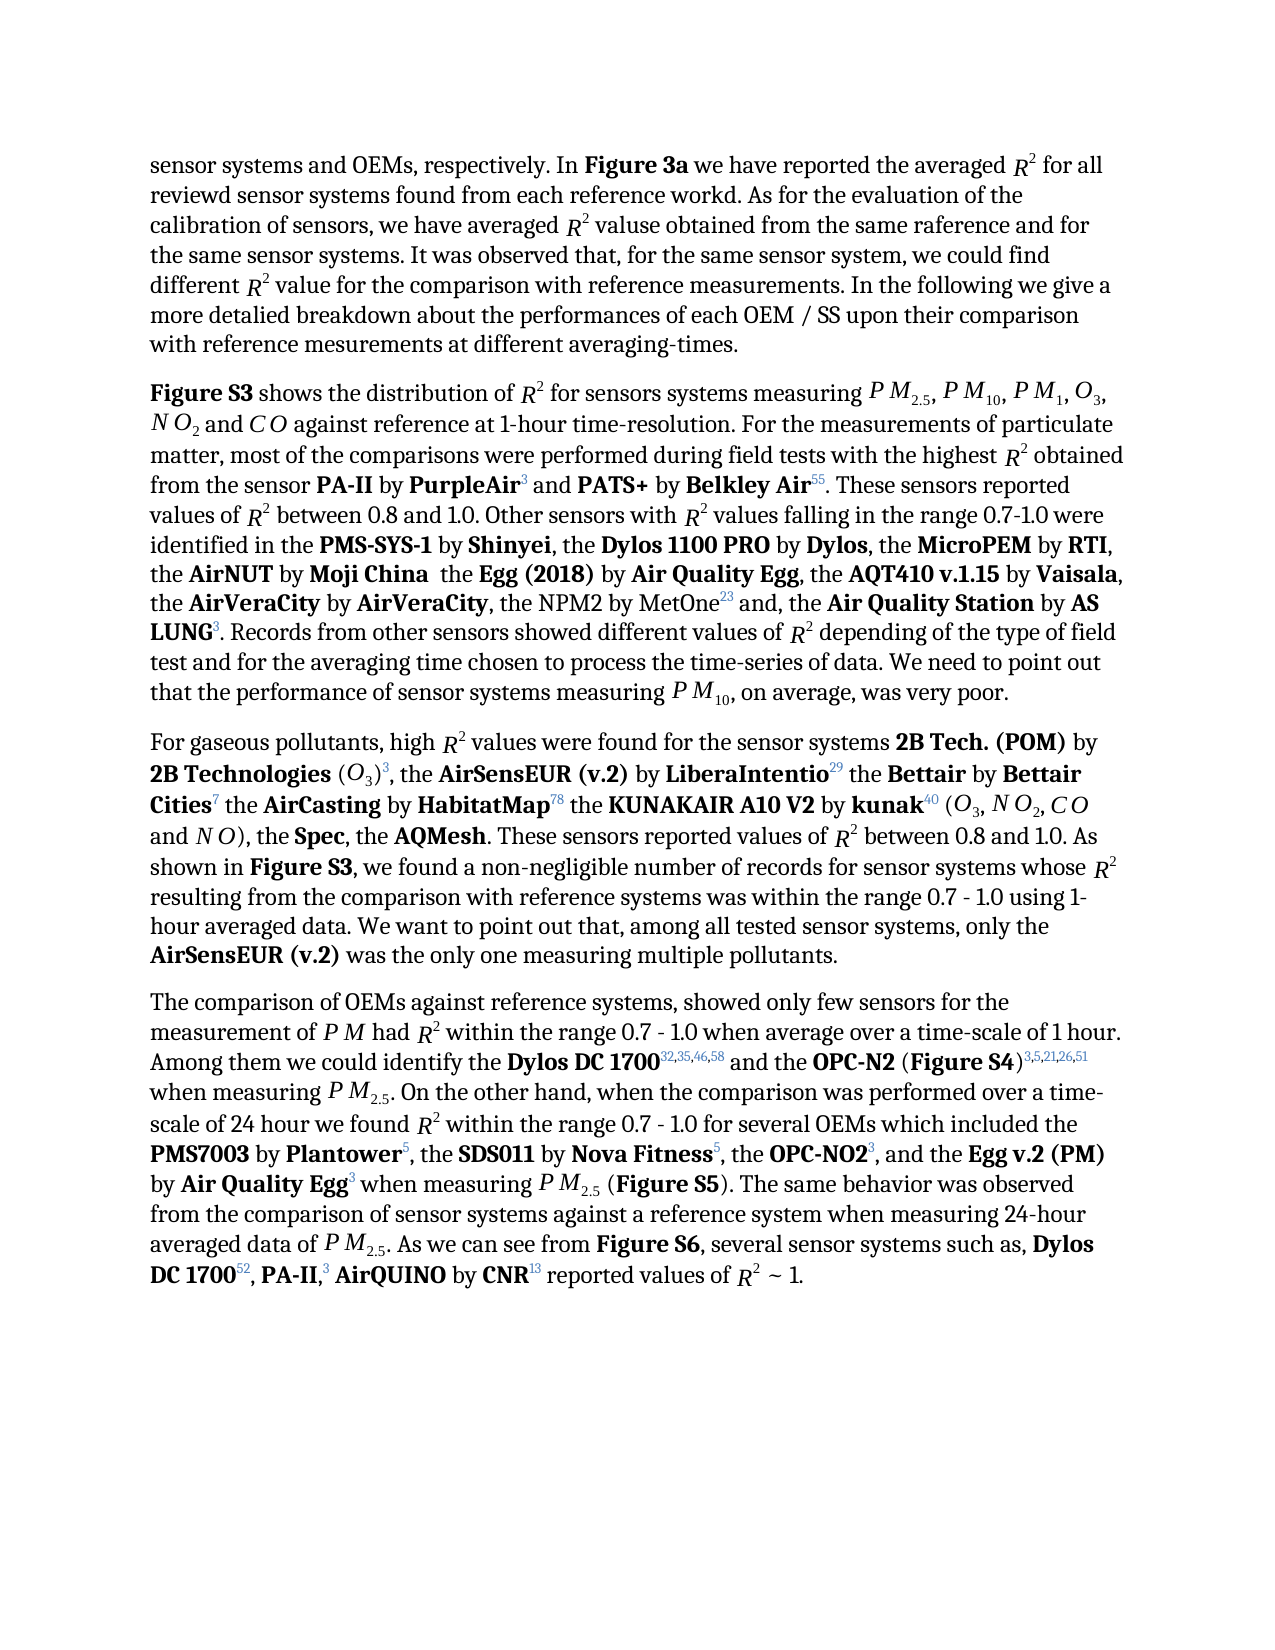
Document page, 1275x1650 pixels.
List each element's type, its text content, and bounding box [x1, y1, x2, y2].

text For gaseous pollutants, high values were found for the sensor systems 2B Tech. (POM) by 2B Technologies ()3, the AirSensEUR (v.2) by LiberaIntentio29 the Bettair by Bettair Cities7 the AirCasting by HabitatMap78 the KUNAKAIR A10 V2 by kunak40 (, , and ), the Spec, the AQMesh. These sensors reported values of between 0.8 and 1.0. As shown in Figure S3, we found a non-negligible number of records for sensor systems whose resulting from the comparison with reference systems was within the range 0.7 - 1.0 using 1-hour averaged data. We want to point out that, among all tested sensor systems, only the AirSensEUR (v.2) was the only one measuring multiple pollutants. [150, 727, 1125, 969]
text Figure S3 shows the distribution of for sensors systems measuring , , , , and against reference at 1-hour time-resolution. For the measurements of particulate matter, most of the comparisons were performed during field tests with the highest obtained from the sensor PA-II by PurpleAir3 and PATS+ by Belkley Air55. These sensors reported values of between 0.8 and 1.0. Other sensors with values falling in the range 0.7-1.0 were identified in the PMS-SYS-1 by Shinyei, the Dylos 1100 PRO by Dylos, the MicroPEM by RTI, the AirNUT by Moji China the Egg (2018) by Air Quality Egg, the AQT410 v.1.15 by Vaisala, the AirVeraCity by AirVeraCity, the NPM2 by MetOne23 and, the Air Quality Station by AS LUNG3. Records from other sensors showed different values of depending of the type of field test and for the averaging time chosen to process the time-series of data. We need to point out that the performance of sensor systems measuring , on average, was very poor. [150, 377, 1125, 708]
text The comparison of OEMs against reference systems, showed only few sensors for the measurement of had within the range 0.7 - 1.0 when average over a time-scale of 1 hour. Among them we could identify the Dylos DC 170032,35,46,58 and the OPC-N2 (Figure S4)3,5,21,26,51 when measuring . On the other hand, when the comparison was performed over a time-scale of 24 hour we found within the range 0.7 - 1.0 for several OEMs which included the PMS7003 by Plantower5, the SDS011 by Nova Fitness5, the OPC-NO23, and the Egg v.2 (PM) by Air Quality Egg3 when measuring (Figure S5). The same behavior was observed from the comparison of sensor systems against a reference system when measuring 24-hour averaged data of . As we can see from Figure S6, several sensor systems such as, Dylos DC 170052, PA-II,3 AirQUINO by CNR13 reported values of ~ 1. [150, 988, 1125, 1291]
